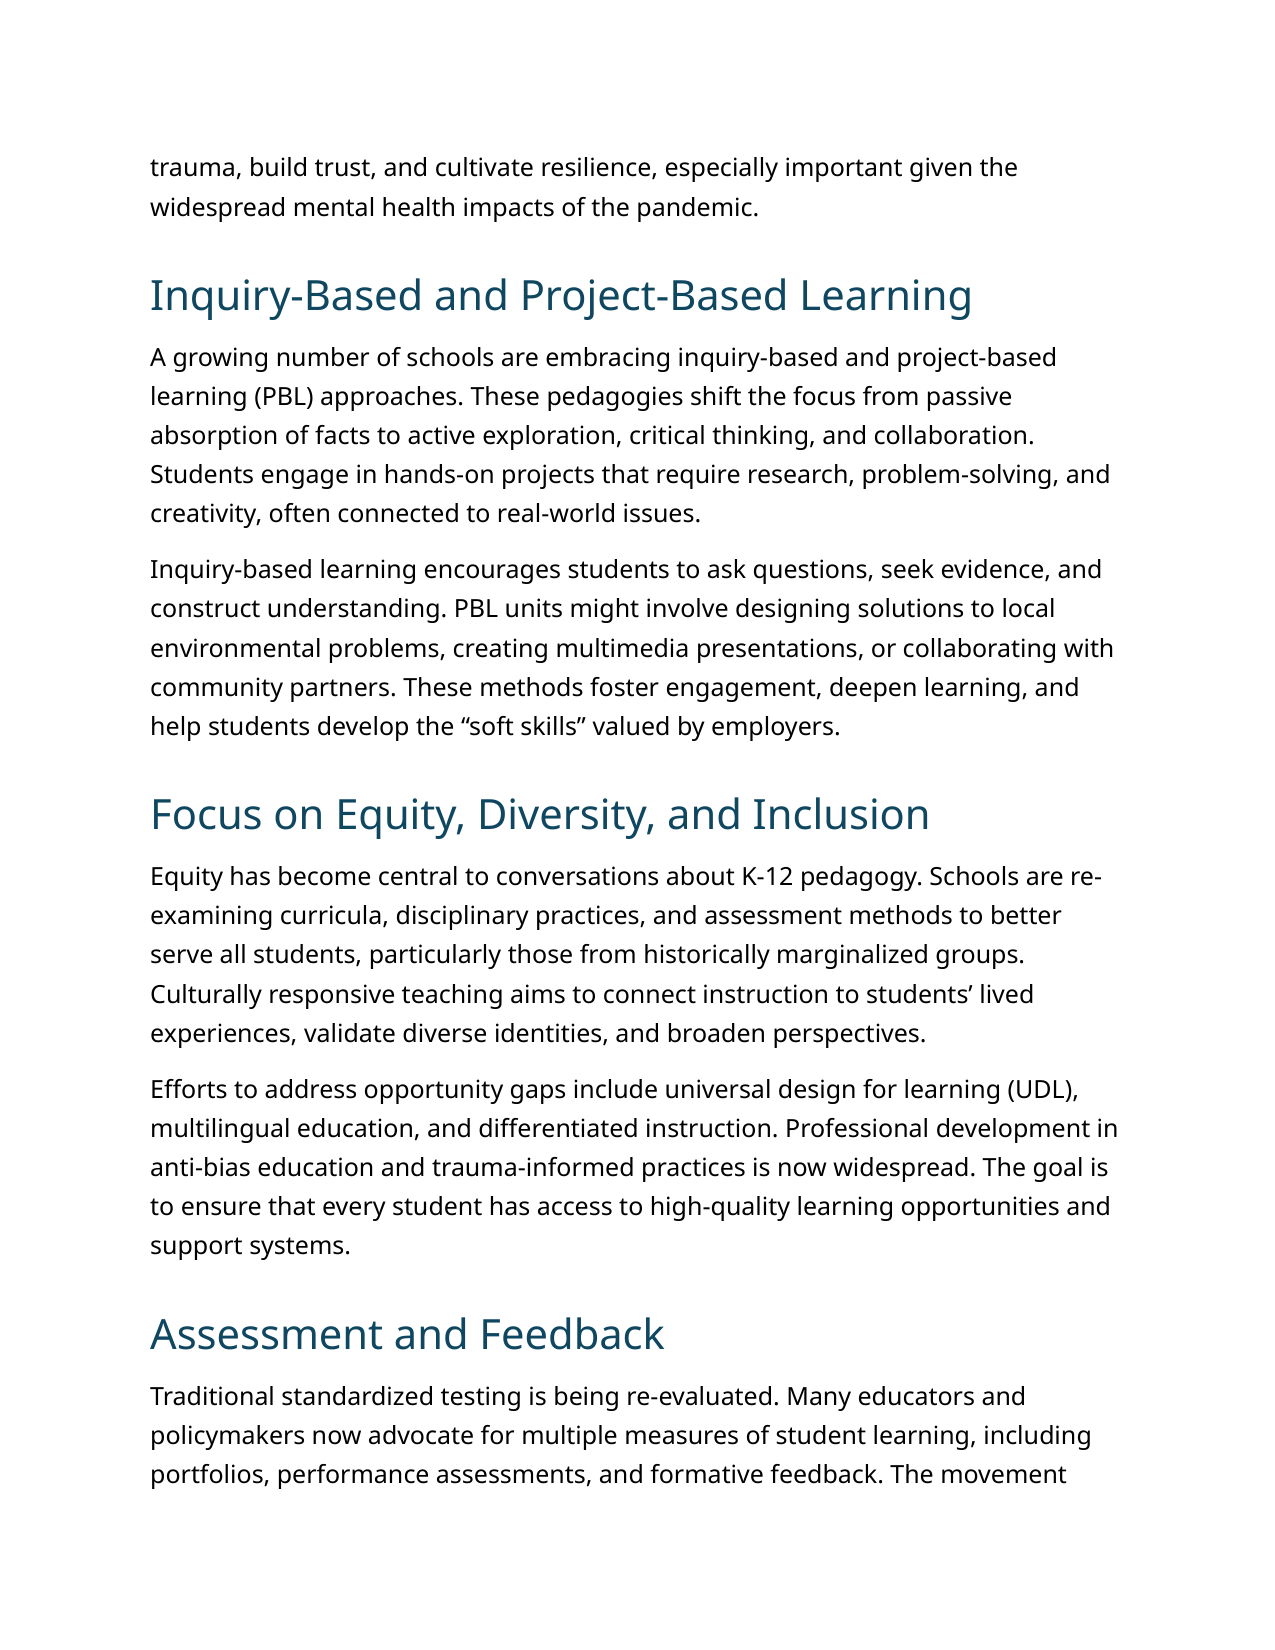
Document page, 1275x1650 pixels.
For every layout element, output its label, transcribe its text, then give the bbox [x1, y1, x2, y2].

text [150, 150, 1125, 223]
text A growing number of schools are embracing inquiry-based and project-based learning (PBL) approaches. These pedagogies shift the focus from passive absorption of facts to active exploration, critical thinking, and collaboration. Students engage in hands-on projects that require research, problem-solving, and creativity, often connected to real-world issues. [150, 339, 1125, 530]
subtitle Focus on Equity, Diversity, and Inclusion [150, 785, 1125, 842]
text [150, 1378, 1125, 1491]
text Efforts to address opportunity gaps include universal design for learning (UDL), multilingual education, and differentiated instruction. Professional development in anti-bias education and trauma-informed practices is now widespread. The goal is to ensure that every student has access to high-quality learning opportunities and support systems. [150, 1071, 1125, 1262]
text Equity has become central to conversations about K-12 pedagogy. Schools are re-examining curricula, disciplinary practices, and assessment methods to better serve all students, particularly those from historically marginalized groups. Culturally responsive teaching aims to connect instruction to students’ lived experiences, validate diverse identities, and broaden perspectives. [150, 859, 1125, 1049]
subtitle Inquiry-Based and Project-Based Learning [150, 266, 1125, 323]
subtitle Assessment and Feedback [150, 1304, 1125, 1361]
text Inquiry-based learning encourages students to ask questions, seek evidence, and construct understanding. PBL units might involve designing solutions to local environmental problems, creating multimedia presentations, or collaborating with community partners. These methods foster engagement, deepen learning, and help students develop the “soft skills” valued by employers. [150, 552, 1125, 743]
